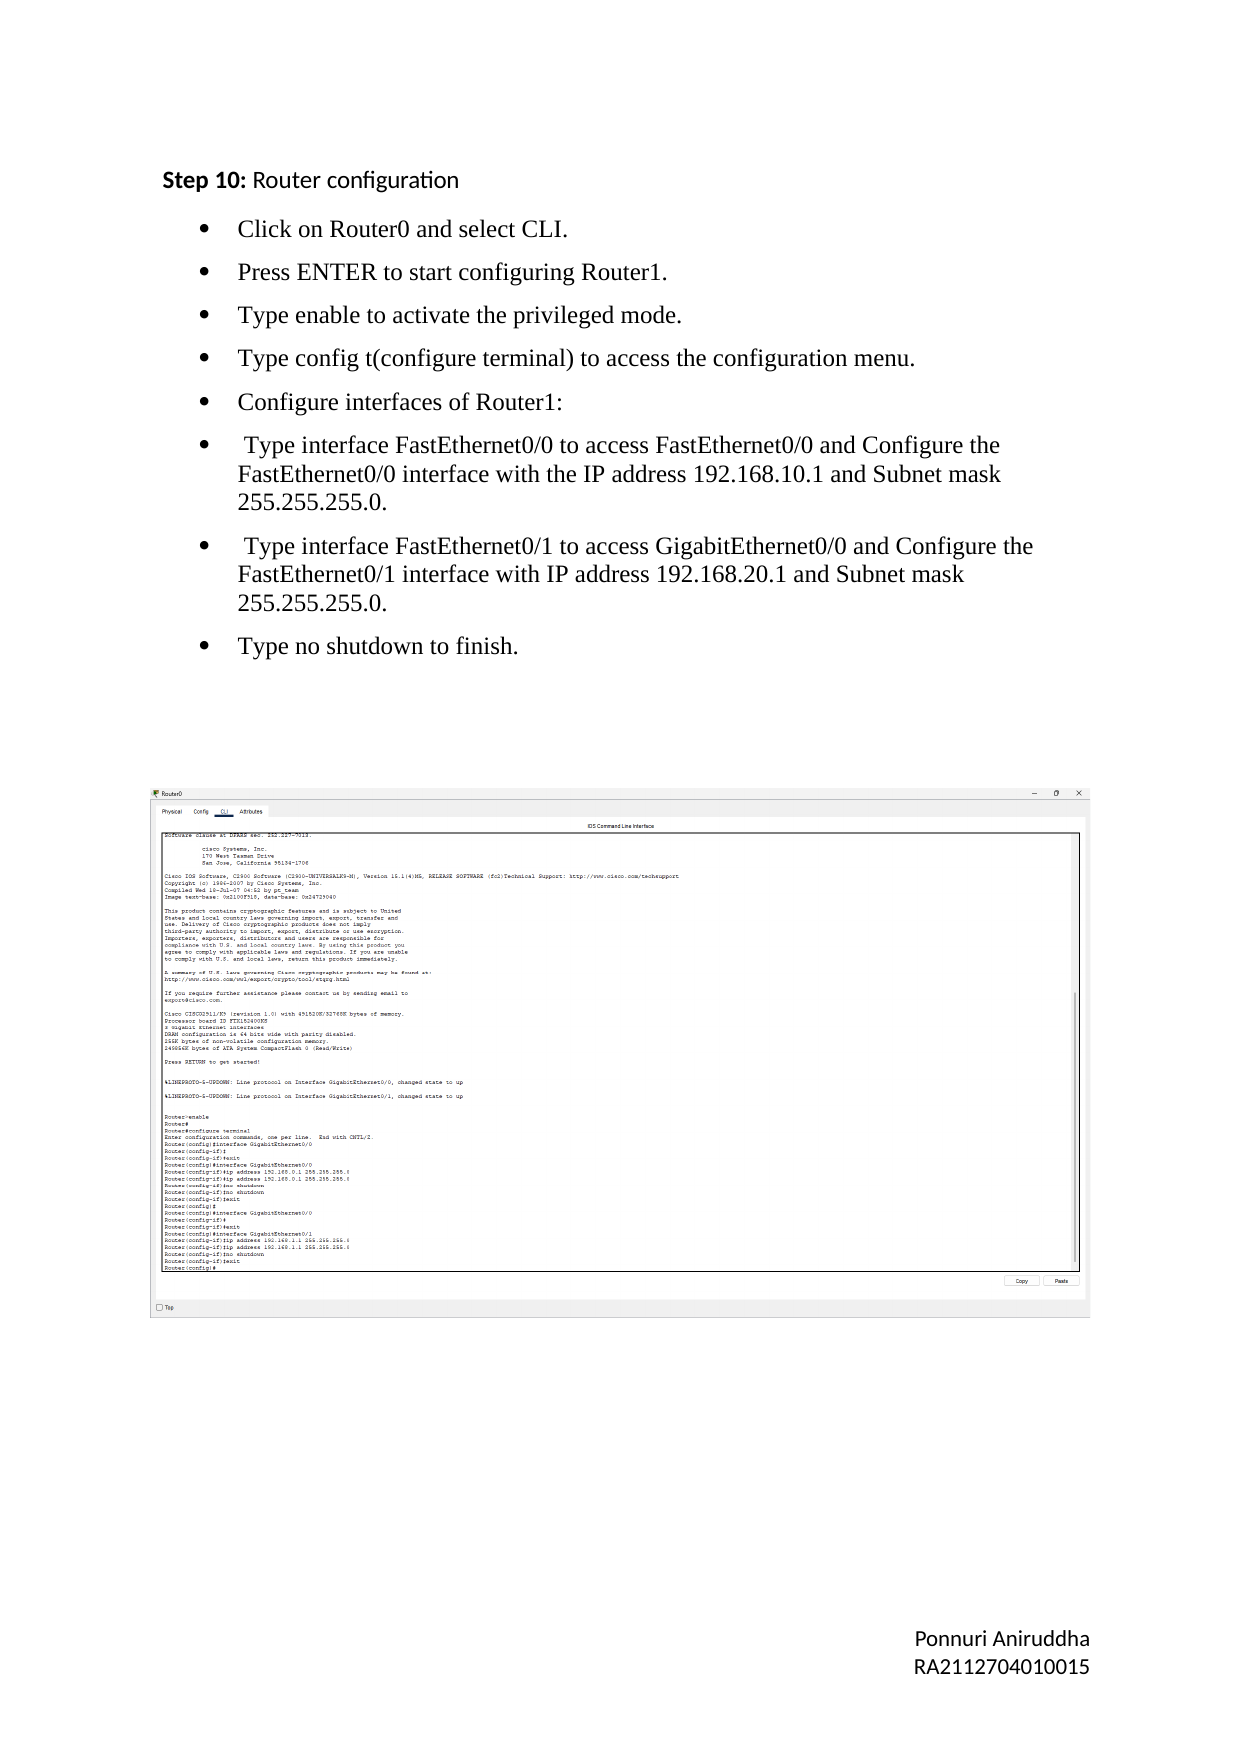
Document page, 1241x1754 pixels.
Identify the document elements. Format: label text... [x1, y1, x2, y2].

picture [150, 788, 1091, 1318]
list Type no shutdown to finish. [200, 631, 1090, 660]
list Configure interfaces of Router1: [200, 387, 1090, 416]
list Type config t(configure terminal) to access the configuration menu. [200, 343, 1090, 372]
list Click on Router0 and select CLI. [200, 214, 1090, 243]
list Press ENTER to start configuring Router1. [200, 257, 1090, 286]
list Type interface FastEthernet0/0 to access FastEthernet0/0 and Configure the FastEthernet0/0 interface with the IP address 192.168.10.1 and Subnet mask 255.255.255.0. [200, 430, 1090, 516]
list Type enable to activate the privileged mode. [200, 300, 1090, 329]
text Step 10: Router configuration [162, 164, 1090, 195]
list Type interface FastEthernet0/1 to access GigabitEthernet0/0 and Configure the FastEthernet0/1 interface with IP address 192.168.20.1 and Subnet mask 255.255.255.0. [200, 531, 1090, 617]
